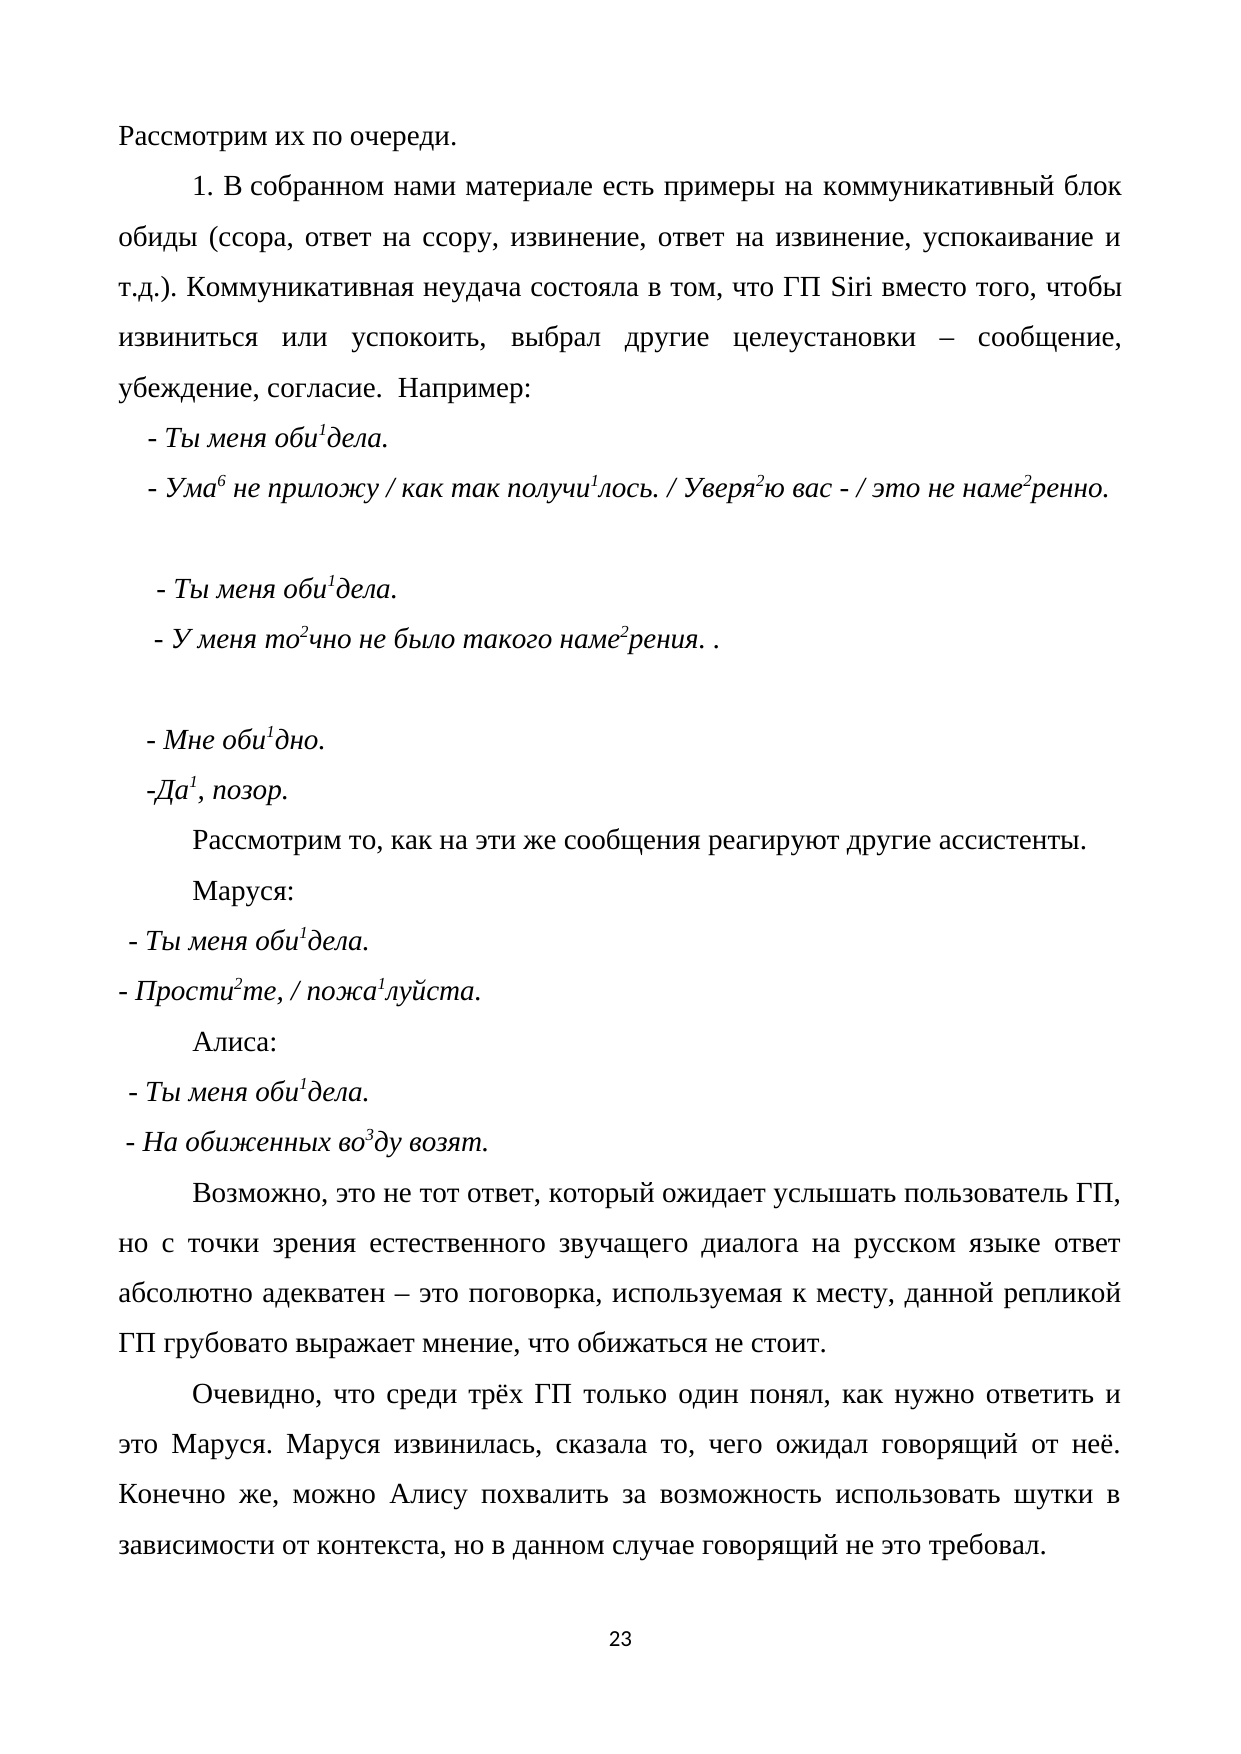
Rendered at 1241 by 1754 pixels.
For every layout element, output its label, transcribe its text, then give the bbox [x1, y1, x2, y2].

text - На обиженных во3ду возят. [118, 1124, 1122, 1158]
text Маруся: [118, 873, 1122, 906]
text 1. В собранном нами материале есть примеры на коммуникативный блок обиды (ссора, ответ на ссору, извинение, ответ на извинение, успокаивание и т.д.). Коммуникативная неудача состояла в том, что ГП Siri вместо того, чтобы извиниться или успокоить, выбрал другие целеустановки – сообщение, убеждение, согласие. Например: [118, 168, 1122, 403]
text Рассмотрим то, как на эти же сообщения реагируют другие ассистенты. [118, 822, 1122, 856]
text - Ты меня оби1дела. [118, 420, 1122, 453]
text - У меня то2чно не было такого наме2рения. . [146, 621, 1122, 655]
text Алиса: [118, 1024, 1122, 1057]
text - Ты меня оби1дела. [118, 1074, 1122, 1108]
text - Ты меня оби1дела. [146, 571, 1122, 604]
text Очевидно, что среди трёх ГП только один понял, как нужно ответить и это Маруся. Маруся извинилась, сказала то, чего ожидал говорящий от неё. Конечно же, можно Алису похвалить за возможность использовать шутки в зависимости от контекста, но в данном случае говорящий не это требовал. [118, 1376, 1122, 1560]
text - Мне оби1дно. [146, 722, 1122, 755]
text - Ума6 не приложу / как так получи1лось. / Уверя2ю вас - / это не наме2ренно. [118, 470, 1122, 504]
text -Да1, позор. [146, 772, 1122, 806]
text - Прости2те, / пожа1луйста. [118, 973, 1122, 1007]
text Рассмотрим их по очереди. [118, 118, 1122, 152]
text - Ты меня оби1дела. [118, 923, 1122, 957]
text Возможно, это не тот ответ, который ожидает услышать пользователь ГП, но с точки зрения естественного звучащего диалога на русском языке ответ абсолютно адекватен – это поговорка, используемая к месту, данной репликой ГП грубовато выражает мнение, что обижаться не стоит. [118, 1175, 1122, 1359]
